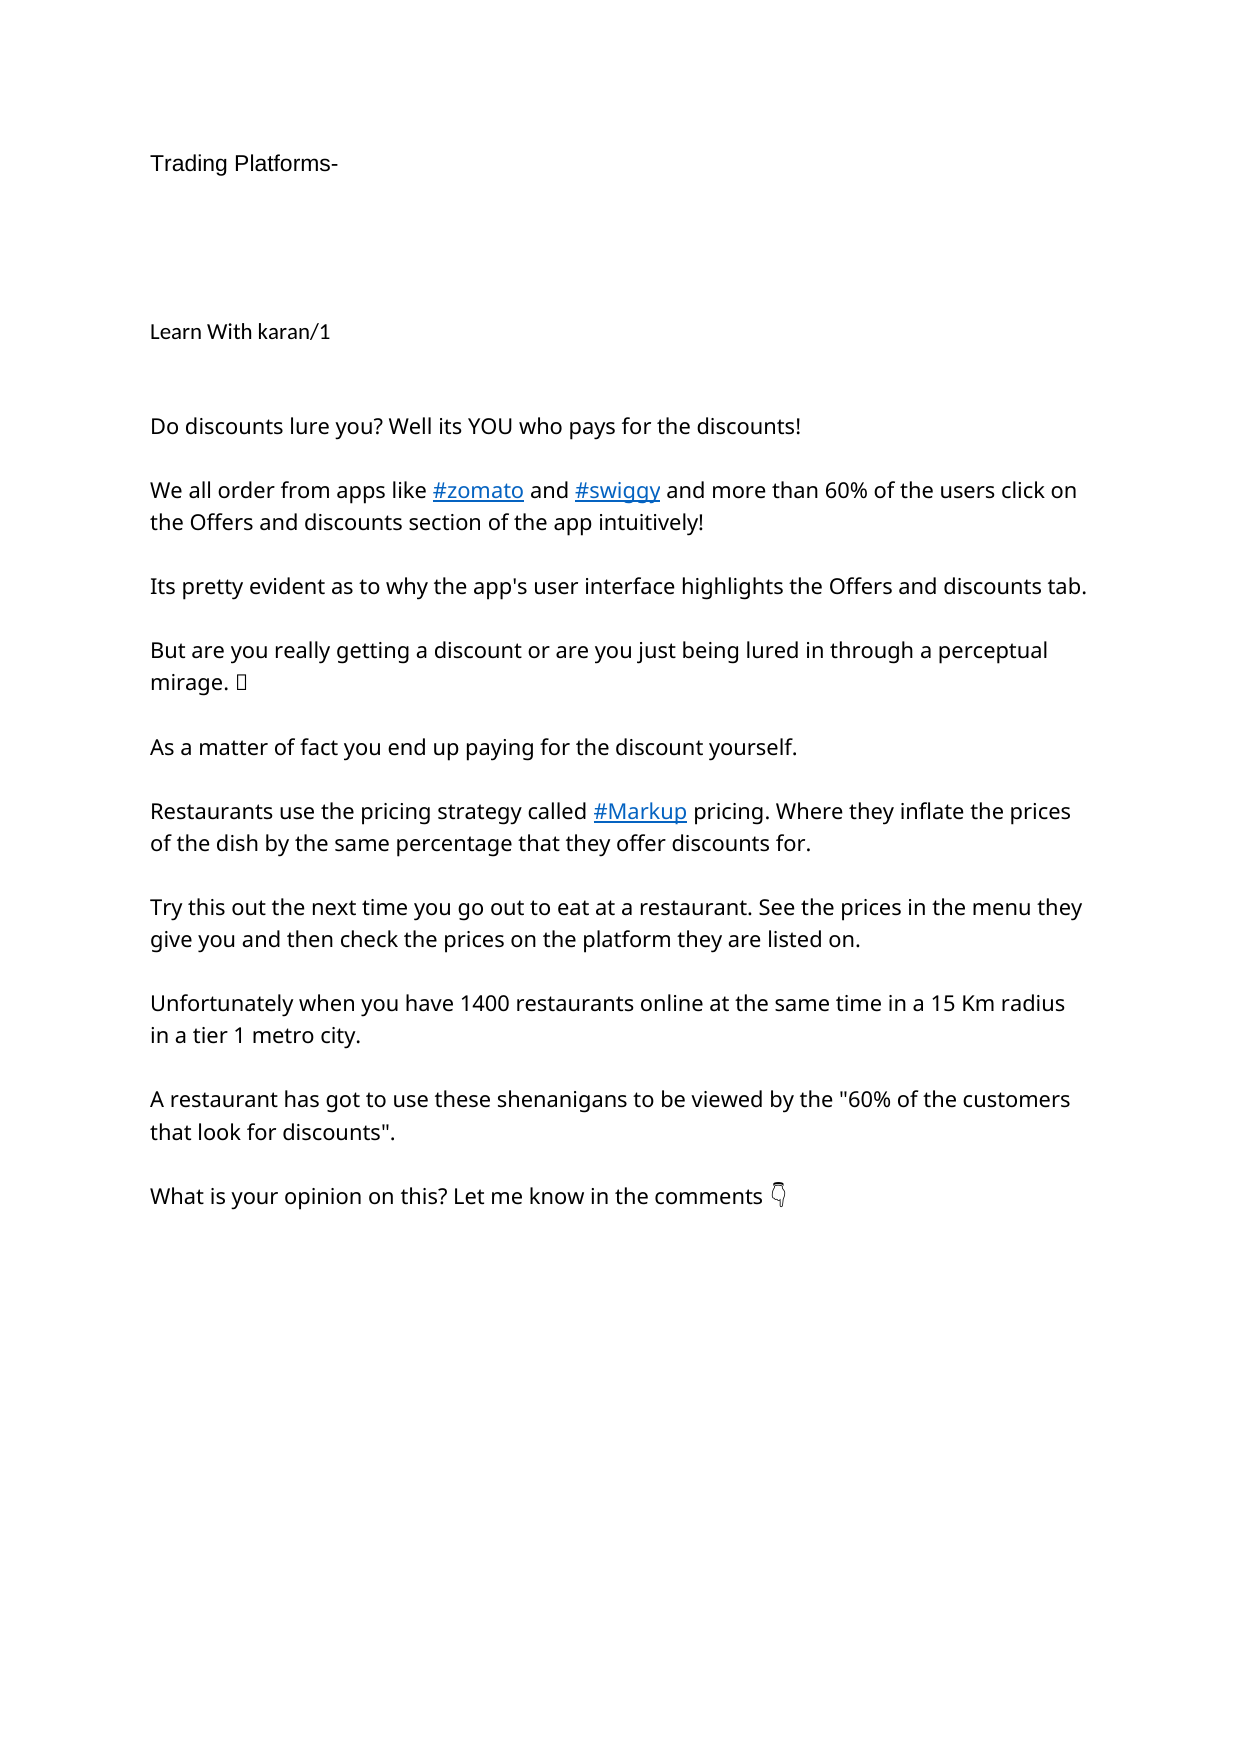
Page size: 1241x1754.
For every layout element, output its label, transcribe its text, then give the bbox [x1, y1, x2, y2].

text Learn With karan/1 [150, 317, 1090, 345]
text Do discounts lure you? Well its YOU who pays for the discounts! We all order from apps like #zomato and #swiggy and more than 60% of the users click on the Offers and discounts section of the app intuitively! Its pretty evident as to why the app's user interface highlights the Offers and discounts tab. But are you really getting a discount or are you just being lured in through a perceptual mirage. 🤔 As a matter of fact you end up paying for the discount yourself. Restaurants use the pricing strategy called #Markup pricing. Where they inflate the prices of the dish by the same percentage that they offer discounts for. Try this out the next time you go out to eat at a restaurant. See the prices in the menu they give you and then check the prices on the platform they are listed on. Unfortunately when you have 1400 restaurants online at the same time in a 15 Km radius in a tier 1 metro city. A restaurant has got to use these shenanigans to be viewed by the "60% of the customers that look for discounts". What is your opinion on this? Let me know in the comments 👇 [150, 411, 1090, 1211]
text Trading Platforms- [150, 150, 1090, 176]
